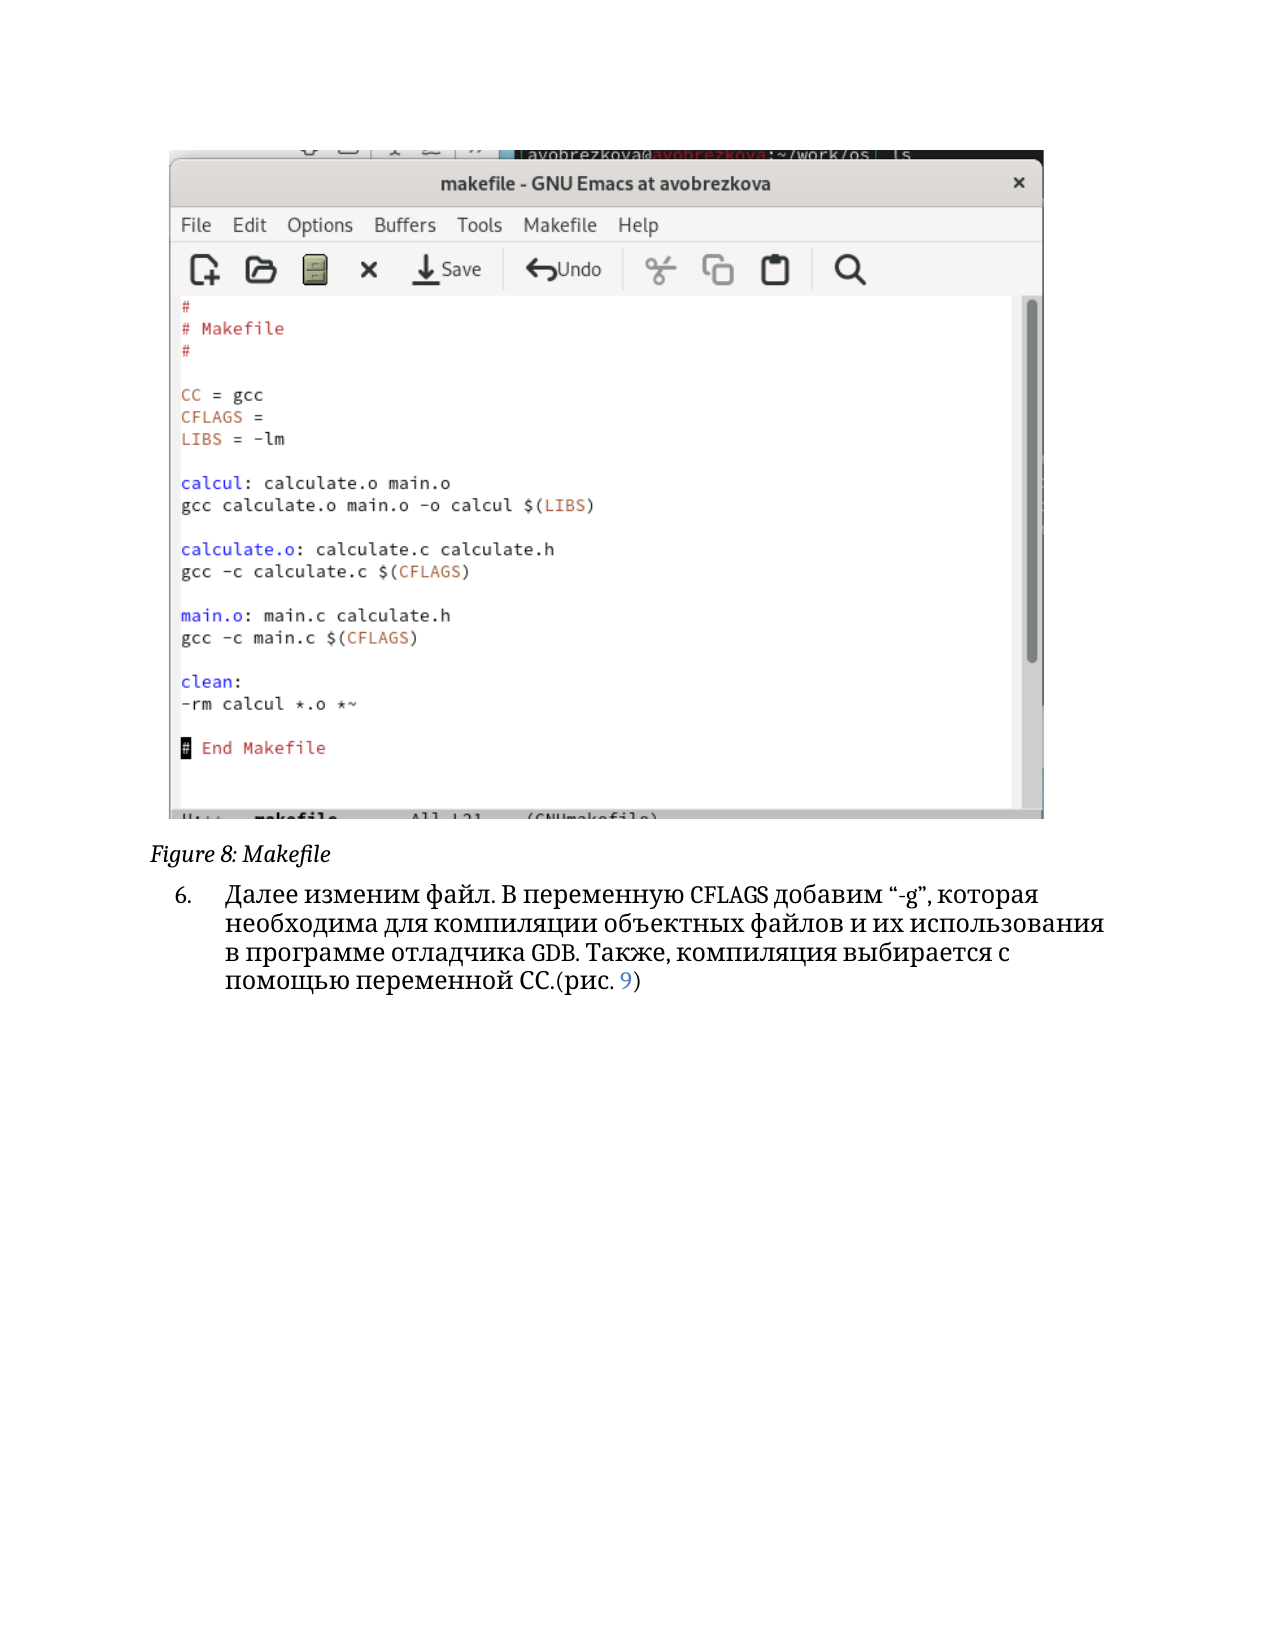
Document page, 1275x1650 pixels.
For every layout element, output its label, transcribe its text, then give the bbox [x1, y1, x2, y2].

picture [168, 150, 1044, 819]
text Figure 8: Makefile [150, 840, 1125, 868]
list Далее изменим файл. В переменную CFLAGS добавим “-g”, которая необходима для компиляции объектных файлов и их использования в программе отладчика GDB. Также, компиляция выбирается с помощью переменной СС.(рис. 9) [175, 881, 1125, 996]
